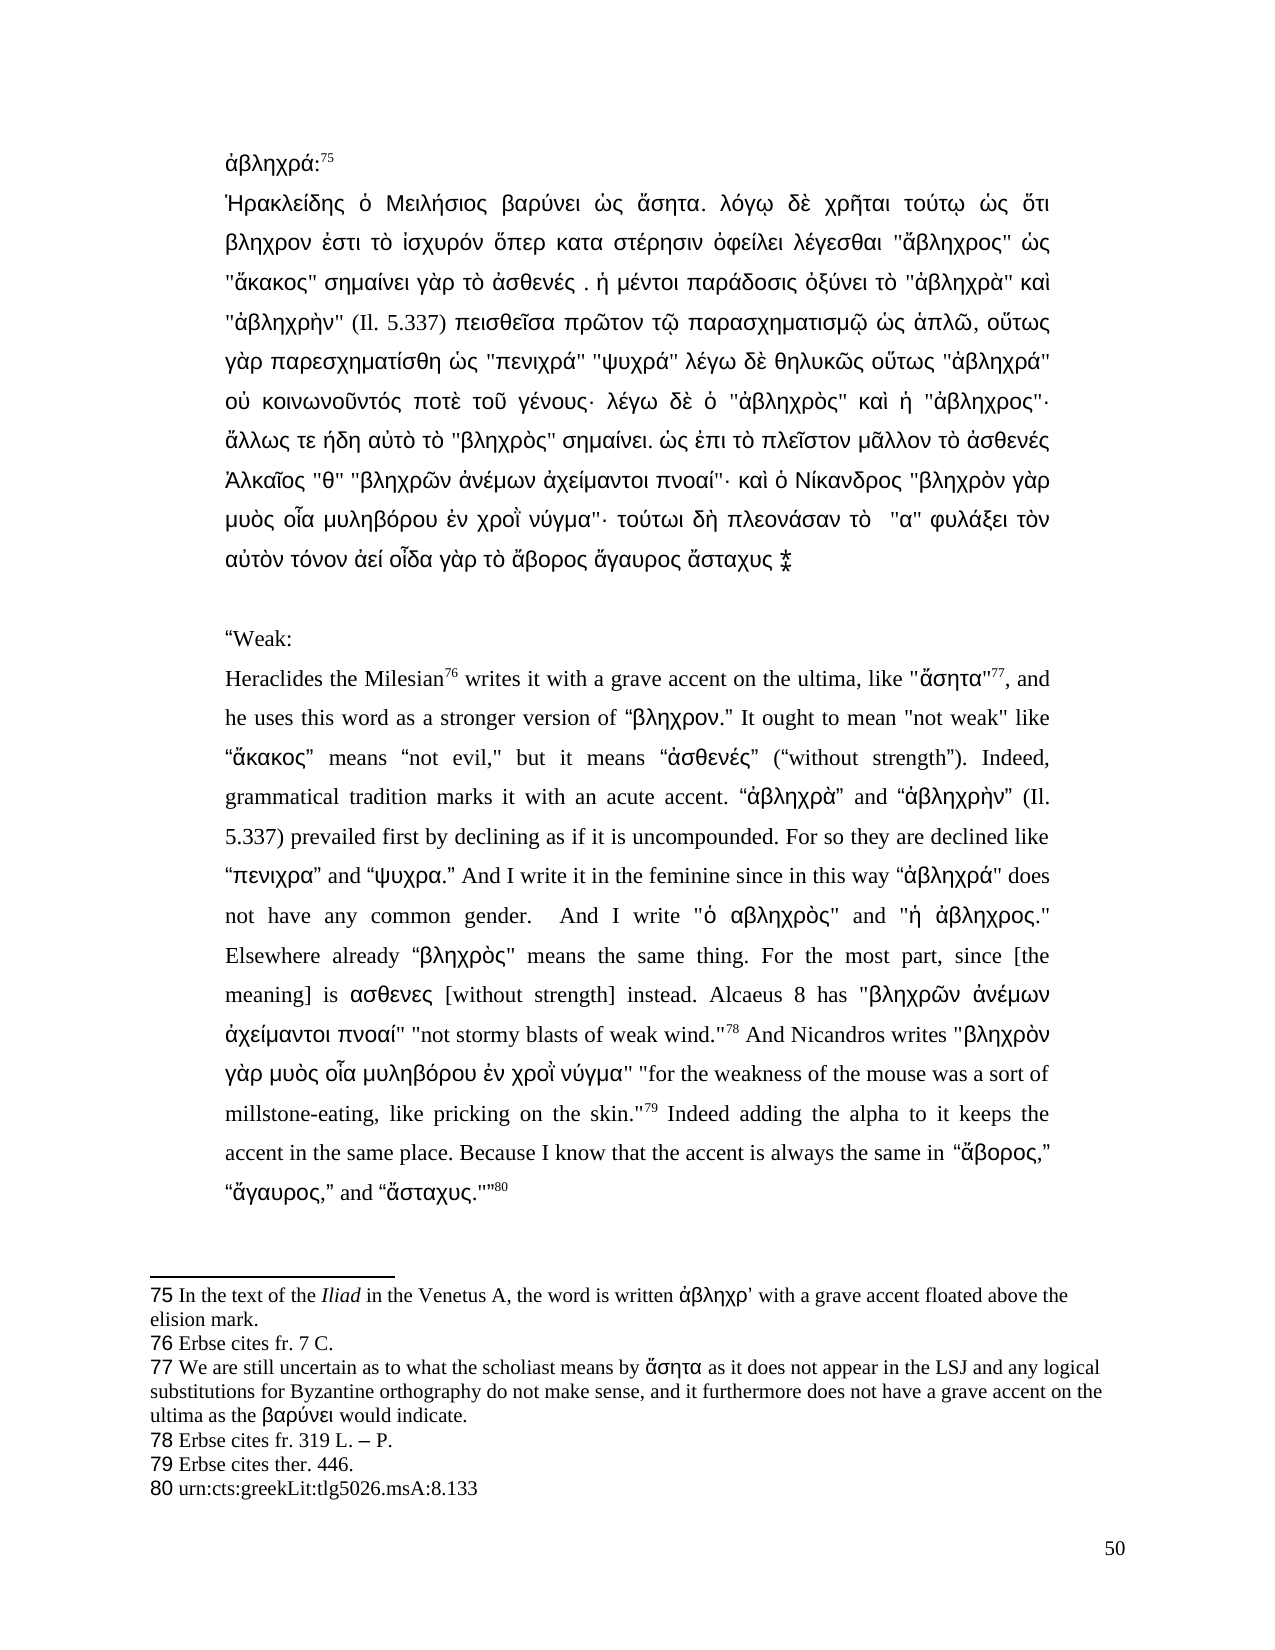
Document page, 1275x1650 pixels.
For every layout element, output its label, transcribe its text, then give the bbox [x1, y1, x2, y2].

text Ἡρακλείδης ὁ Μειλήσιος βαρύνει ὡς ἄσητα. λόγῳ δὲ χρῆται τούτῳ ὡς ὅτι βληχρον ἐστι τὸ ἰσχυρόν ὅπερ κατα στέρησιν ὀφείλει λέγεσθαι "ἄβληχρος" ὡς "ἄκακος" σημαίνει γὰρ τὸ ἀσθενές . ἡ μέντοι παράδοσις ὀξύνει τὸ "ἀβληχρὰ" καὶ "ἀβληχρὴν" (Il. 5.337) πεισθεῖσα πρῶτον τῷ παρασχηματισμῷ ὡς ἁπλῶ, οὕτως γὰρ παρεσχηματίσθη ὡς "πενιχρά" "ψυχρά" λέγω δὲ θηλυκῶς οὕτως "ἀβληχρά" οὐ κοινωνοῦντός ποτὲ τοῦ γένους· λέγω δὲ ὁ "ἀβληχρὸς" καὶ ἡ "ἀβληχρος"· ἄλλως τε ήδη αὐτὸ τὸ "βληχρὸς" σημαίνει. ὡς ἐπι τὸ πλεῖστον μᾶλλον τὸ ἀσθενές Ἀλκαῖος "θ" "βληχρῶν ἀνέμων ἀχείμαντοι πνοαί"· καὶ ὁ Νίκανδρος "βληχρὸν γὰρ μυὸς οἷα μυληβόρου ἐν χροῒ νύγμα"· τούτωι δὴ πλεονάσαν τὸ "α" φυλάξει τὸν αὐτὸν τόνον ἀεί οἶδα γὰρ τὸ ἄβορος ἄγαυρος ἄσταχυς ⁑ [225, 190, 1050, 572]
text “Weak: [225, 625, 1050, 651]
text Heraclides the Milesian writes it with a grave accent on the ultima, like "ἄσητα", and he uses this word as a stronger version of “βληχρον.” It ought to mean "not weak" like “ἄκακος” means “not evil," but it means “ἀσθενές” (“without strength”). Indeed, grammatical tradition marks it with an acute accent. “ἀβληχρὰ” and “ἀβληχρὴν” (Il. 5.337) prevailed first by declining as if it is uncompounded. For so they are declined like “πενιχρα” and “ψυχρα.” And I write it in the feminine since in this way “ἀβληχρά" does not have any common gender. And I write "ὁ αβληχρὸς" and "ἡ ἀβληχρος." Elsewhere already “βληχρὸς" means the same thing. For the most part, since [the meaning] is ασθενες [without strength] instead. Alcaeus 8 has "βληχρῶν ἀνέμων ἀχείμαντοι πνοαί" "not stormy blasts of weak wind." And Nicandros writes "βληχρὸν γὰρ μυὸς οἷα μυληβόρου ἐν χροῒ νύγμα" "for the weakness of the mouse was a sort of millstone-eating, like pricking on the skin." Indeed adding the alpha to it keeps the accent in the same place. Because I know that the accent is always the same in “ἄβορος,” “ἄγαυρος,” and “ἄσταχυς."” [225, 664, 1050, 1205]
text ἀβληχρά: [225, 150, 1050, 176]
